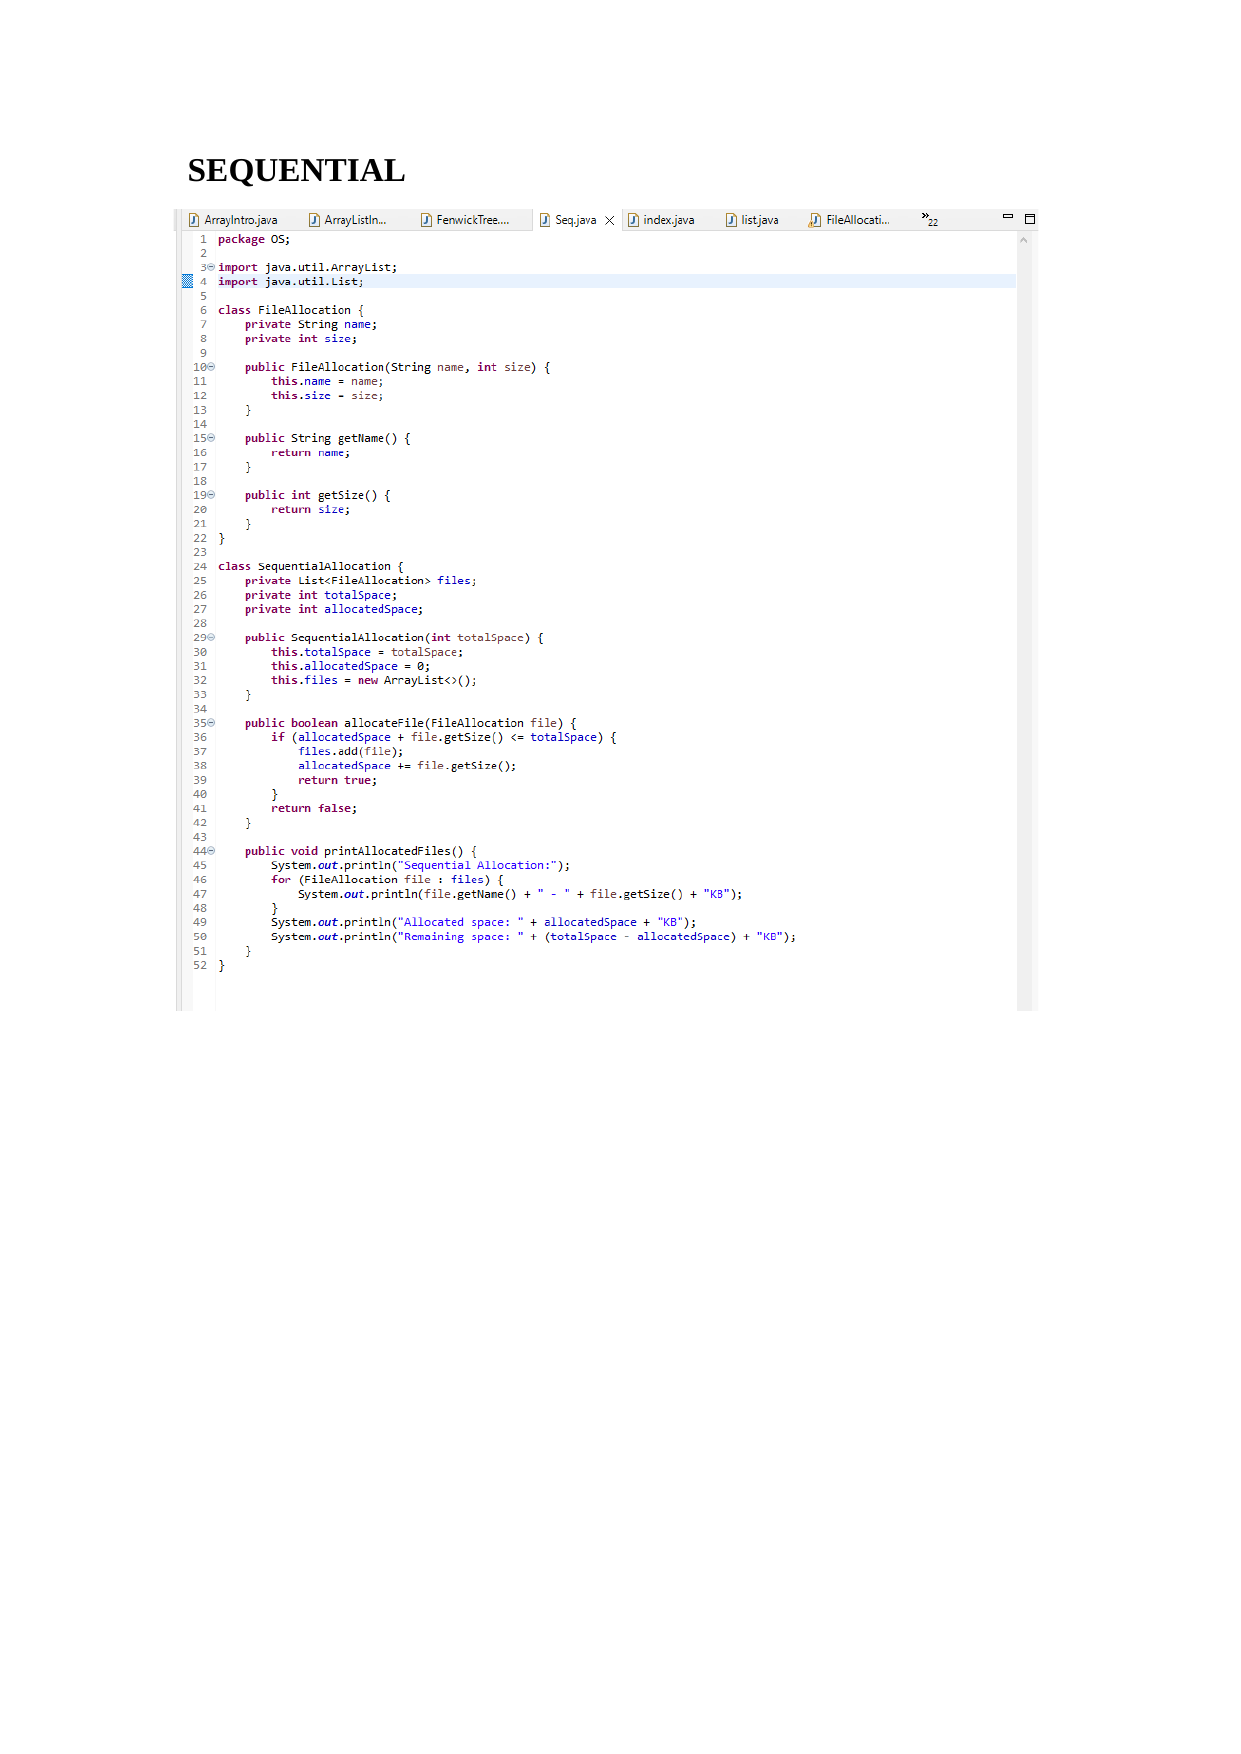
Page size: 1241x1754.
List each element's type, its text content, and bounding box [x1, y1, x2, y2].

picture [173, 209, 1039, 1011]
text SEQUENTIAL [187, 150, 1053, 188]
